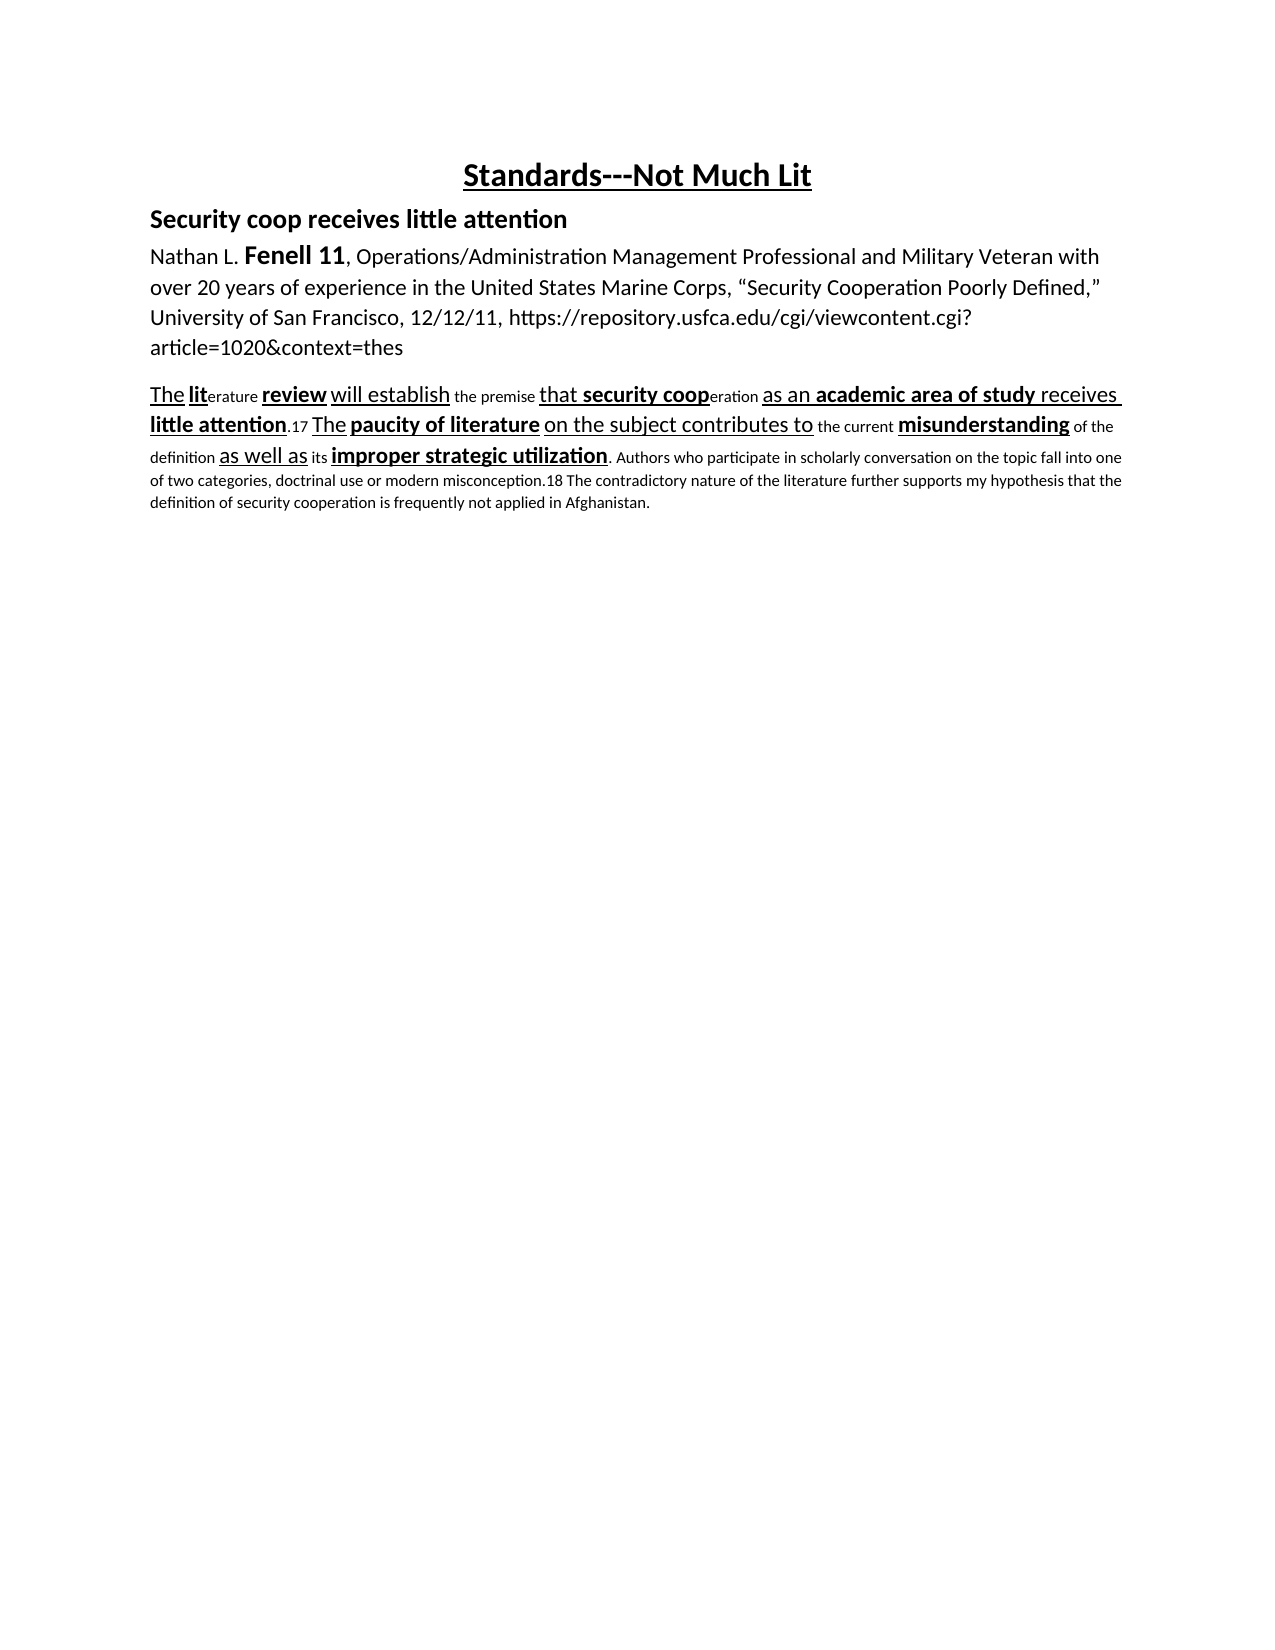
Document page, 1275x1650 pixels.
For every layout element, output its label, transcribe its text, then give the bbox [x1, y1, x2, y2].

text Nathan L. Fenell 11, Operations/Administration Management Professional and Military Veteran with over 20 years of experience in the United States Marine Corps, “Security Cooperation Poorly Defined,” University of San Francisco, 12/12/11, https://repository.usfca.edu/cgi/viewcontent.cgi?article=1020&context=thes [150, 238, 1125, 362]
subtitle Security coop receives little attention [150, 202, 1125, 235]
text The literature review will establish the premise that security cooperation as an academic area of study receives little attention.17 The paucity of literature on the subject contributes to the current misunderstanding of the definition as well as its improper strategic utilization. Authors who participate in scholarly conversation on the topic fall into one of two categories, doctrinal use or modern misconception.18 The contradictory nature of the literature further supports my hypothesis that the definition of security cooperation is frequently not applied in Afghanistan. [150, 380, 1125, 513]
subtitle Standards---Not Much Lit [150, 154, 1125, 195]
